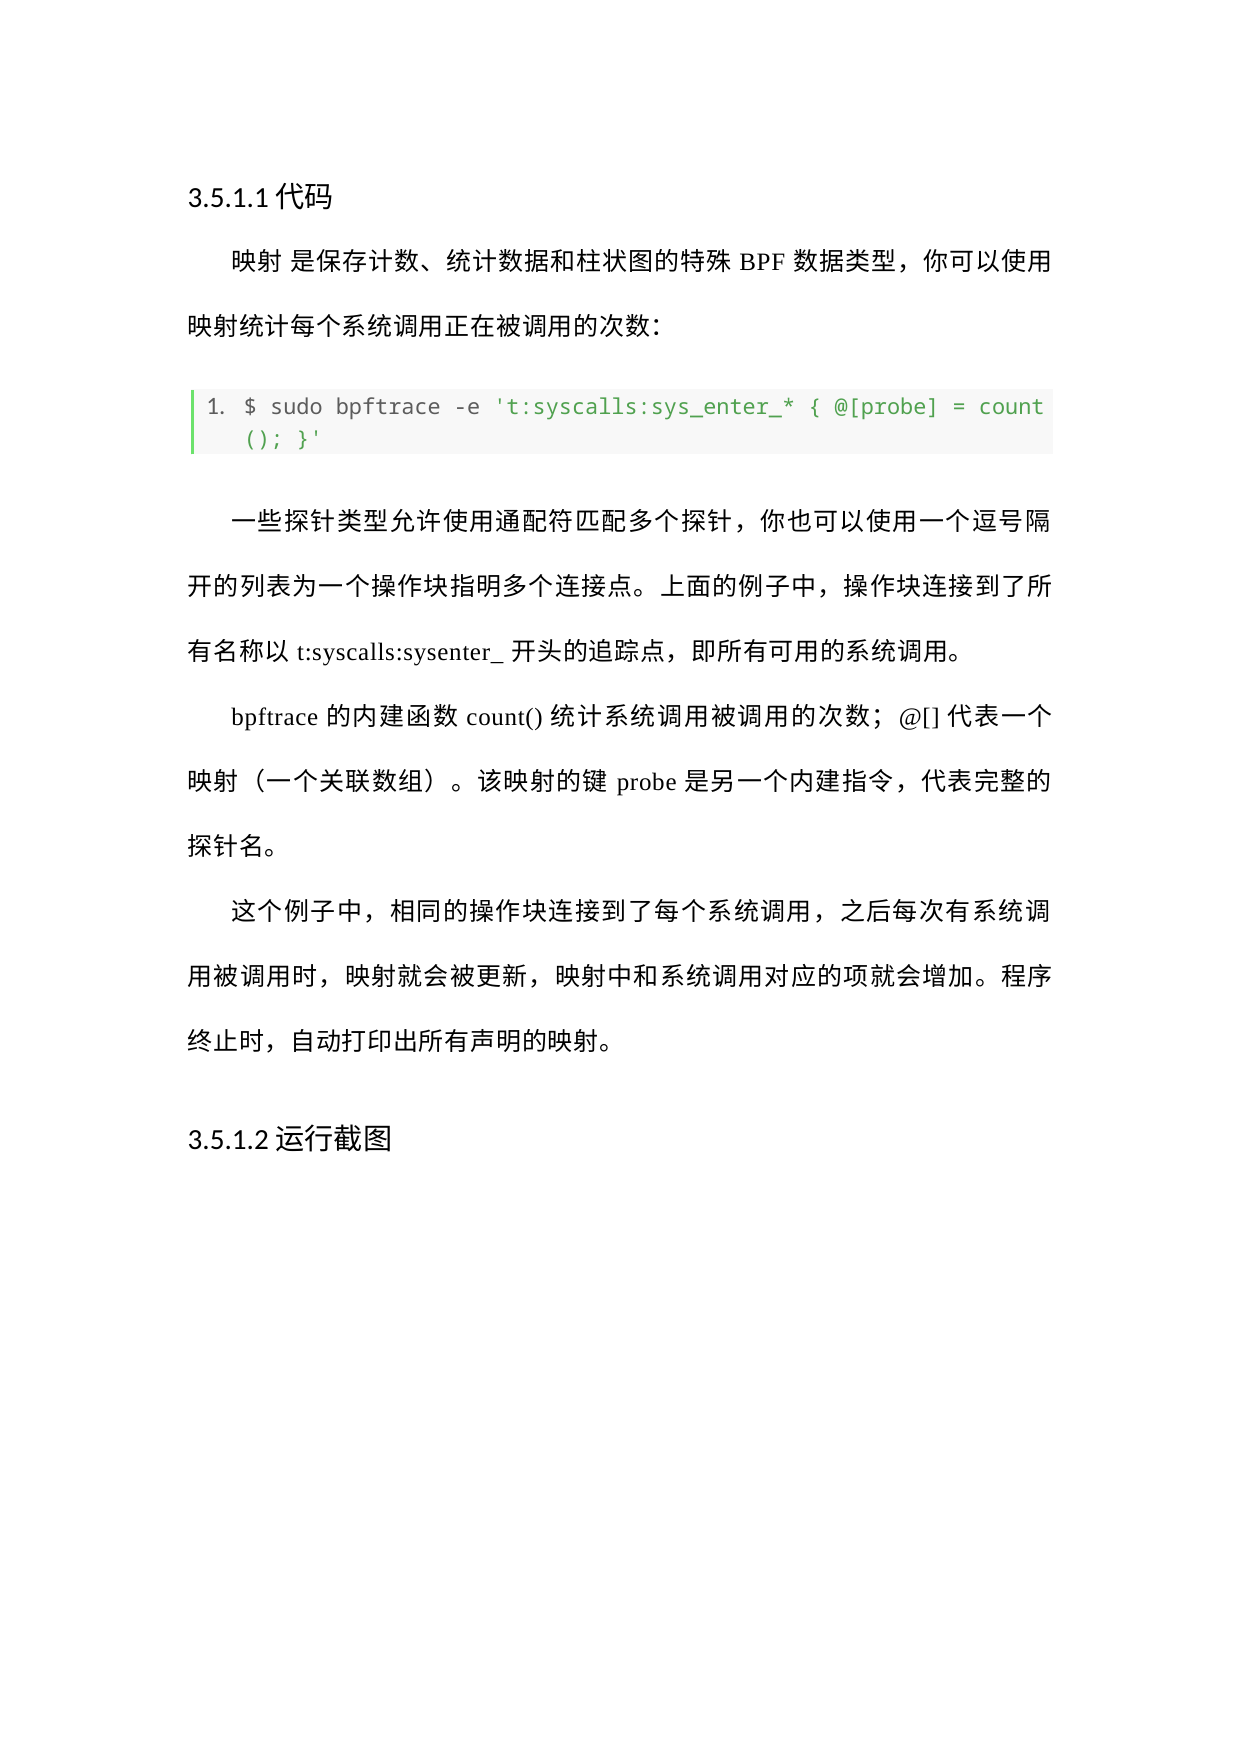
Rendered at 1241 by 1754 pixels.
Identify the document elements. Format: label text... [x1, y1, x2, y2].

list $ sudo bpftrace -e 't:syscalls:sys_enter_* { @[probe] = count(); }' [191, 389, 1053, 454]
text 这个例子中，相同的操作块连接到了每个系统调用，之后每次有系统调用被调用时，映射就会被更新，映射中和系统调用对应的项就会增加。程序终止时，自动打印出所有声明的映射。 [187, 877, 1053, 1072]
text 映射 是保存计数、统计数据和柱状图的特殊 BPF 数据类型，你可以使用映射统计每个系统调用正在被调用的次数： [187, 227, 1053, 357]
text 3.5.1.1 代码 [187, 162, 1053, 227]
text bpftrace 的内建函数 count() 统计系统调用被调用的次数；@[] 代表一个映射（一个关联数组）。该映射的键 probe 是另一个内建指令，代表完整的探针名。 [187, 682, 1053, 877]
text 3.5.1.2 运行截图 [187, 1104, 1053, 1169]
text 一些探针类型允许使用通配符匹配多个探针，你也可以使用一个逗号隔开的列表为一个操作块指明多个连接点。上面的例子中，操作块连接到了所有名称以 t:syscalls:sysenter_ 开头的追踪点，即所有可用的系统调用。 [187, 487, 1053, 682]
